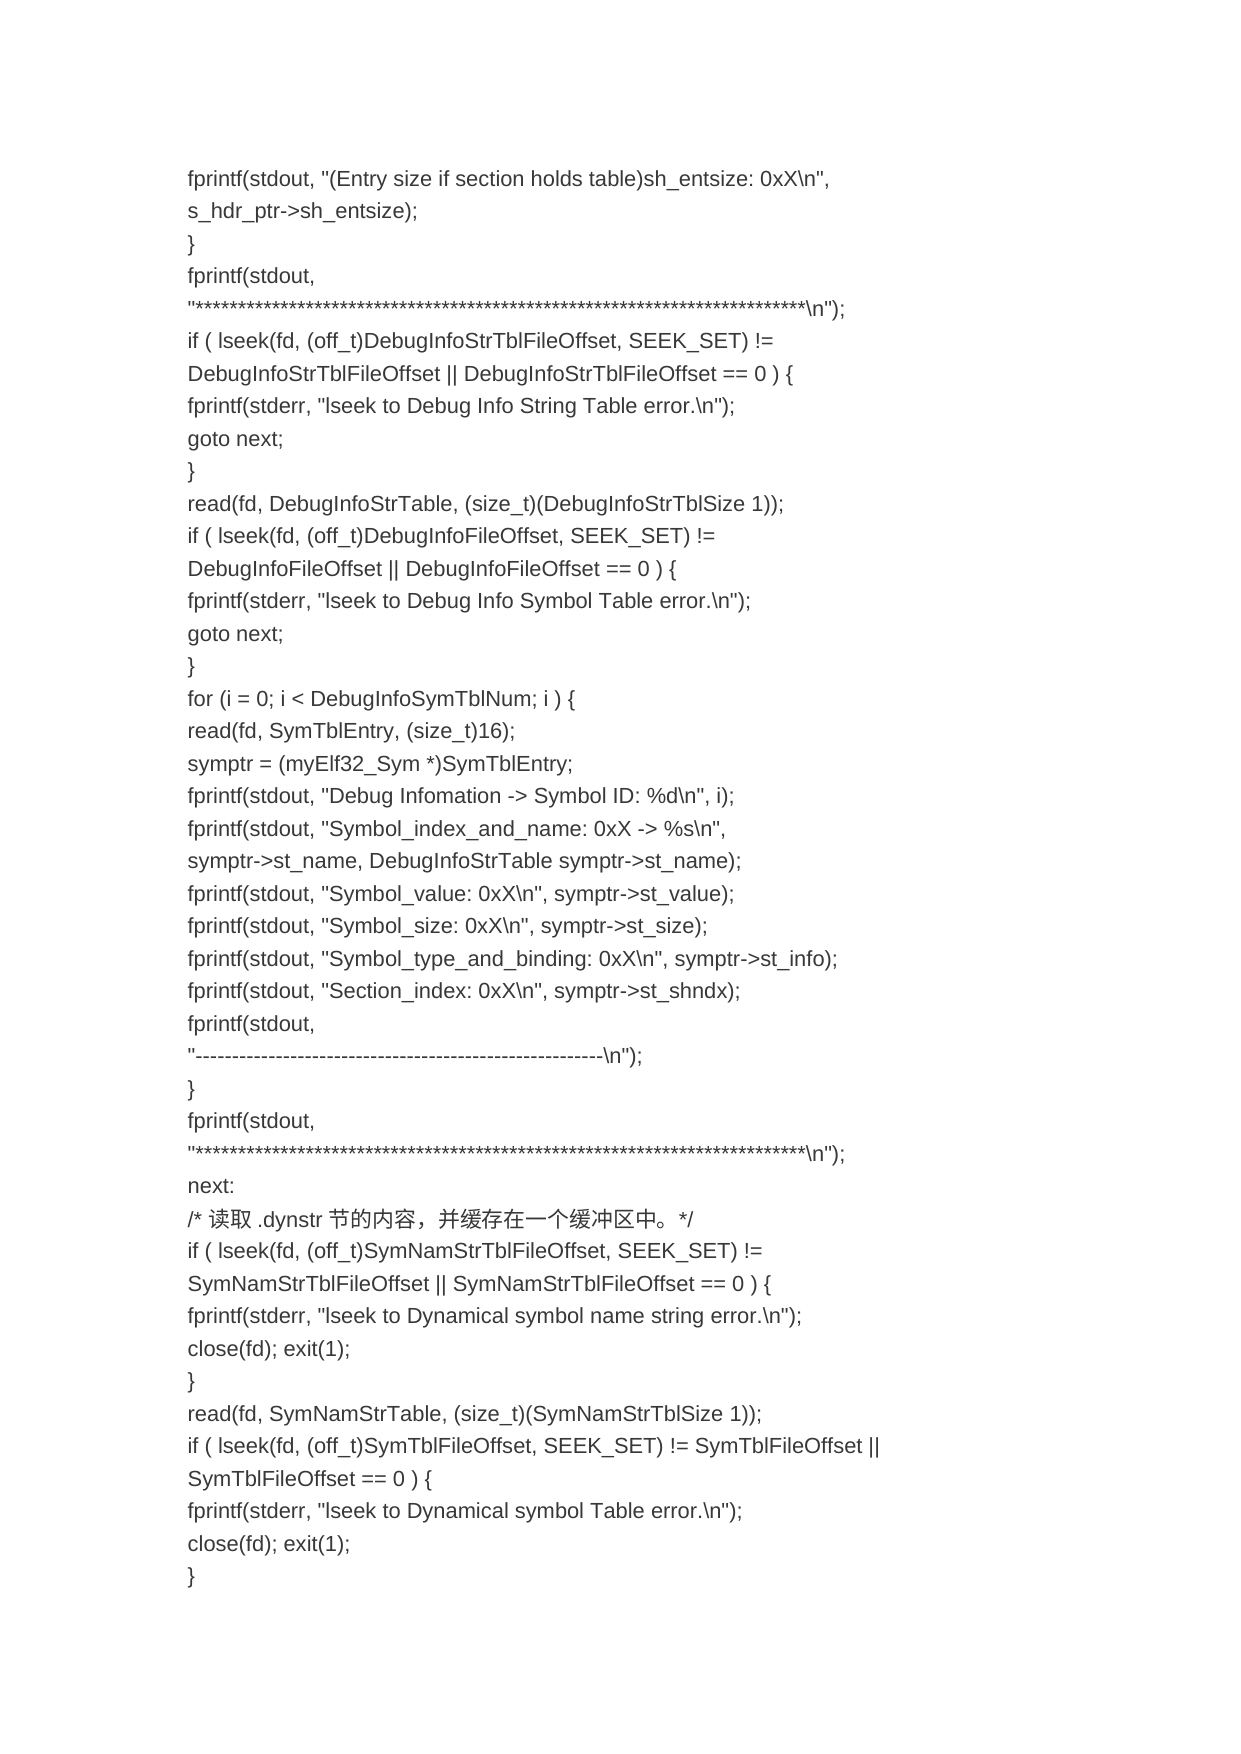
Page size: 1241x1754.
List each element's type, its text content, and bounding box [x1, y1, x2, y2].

text fprintf(stdout, "************************************************************************\n"); [187, 259, 1053, 324]
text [187, 1202, 1053, 1592]
text fprintf(stdout, "Symbol_type_and_binding: 0xX\n", symptr->st_info); fprintf(stdout, "Section_index: 0xX\n", symptr->st_shndx); fprintf(stdout, "--------------------------------------------------------\n"); } [187, 942, 1053, 1104]
text fprintf(stdout, "************************************************************************\n"); [187, 1104, 1053, 1169]
text if ( lseek(fd, (off_t)DebugInfoStrTblFileOffset, SEEK_SET) != DebugInfoStrTblFileOffset || DebugInfoStrTblFileOffset == 0 ) { fprintf(stderr, "lseek to Debug Info String Table error.\n"); goto next; } read(fd, DebugInfoStrTable, (size_t)(DebugInfoStrTblSize 1)); [187, 324, 1053, 519]
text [187, 162, 1053, 259]
text if ( lseek(fd, (off_t)DebugInfoFileOffset, SEEK_SET) != DebugInfoFileOffset || DebugInfoFileOffset == 0 ) { fprintf(stderr, "lseek to Debug Info Symbol Table error.\n"); goto next; } for (i = 0; i < DebugInfoSymTblNum; i ) { read(fd, SymTblEntry, (size_t)16); symptr = (myElf32_Sym *)SymTblEntry; fprintf(stdout, "Debug Infomation -> Symbol ID: %d\n", i); fprintf(stdout, "Symbol_index_and_name: 0xX -> %s\n", symptr->st_name, DebugInfoStrTable symptr->st_name); fprintf(stdout, "Symbol_value: 0xX\n", symptr->st_value); fprintf(stdout, "Symbol_size: 0xX\n", symptr->st_size); [187, 519, 1053, 942]
text next: [187, 1169, 1053, 1202]
